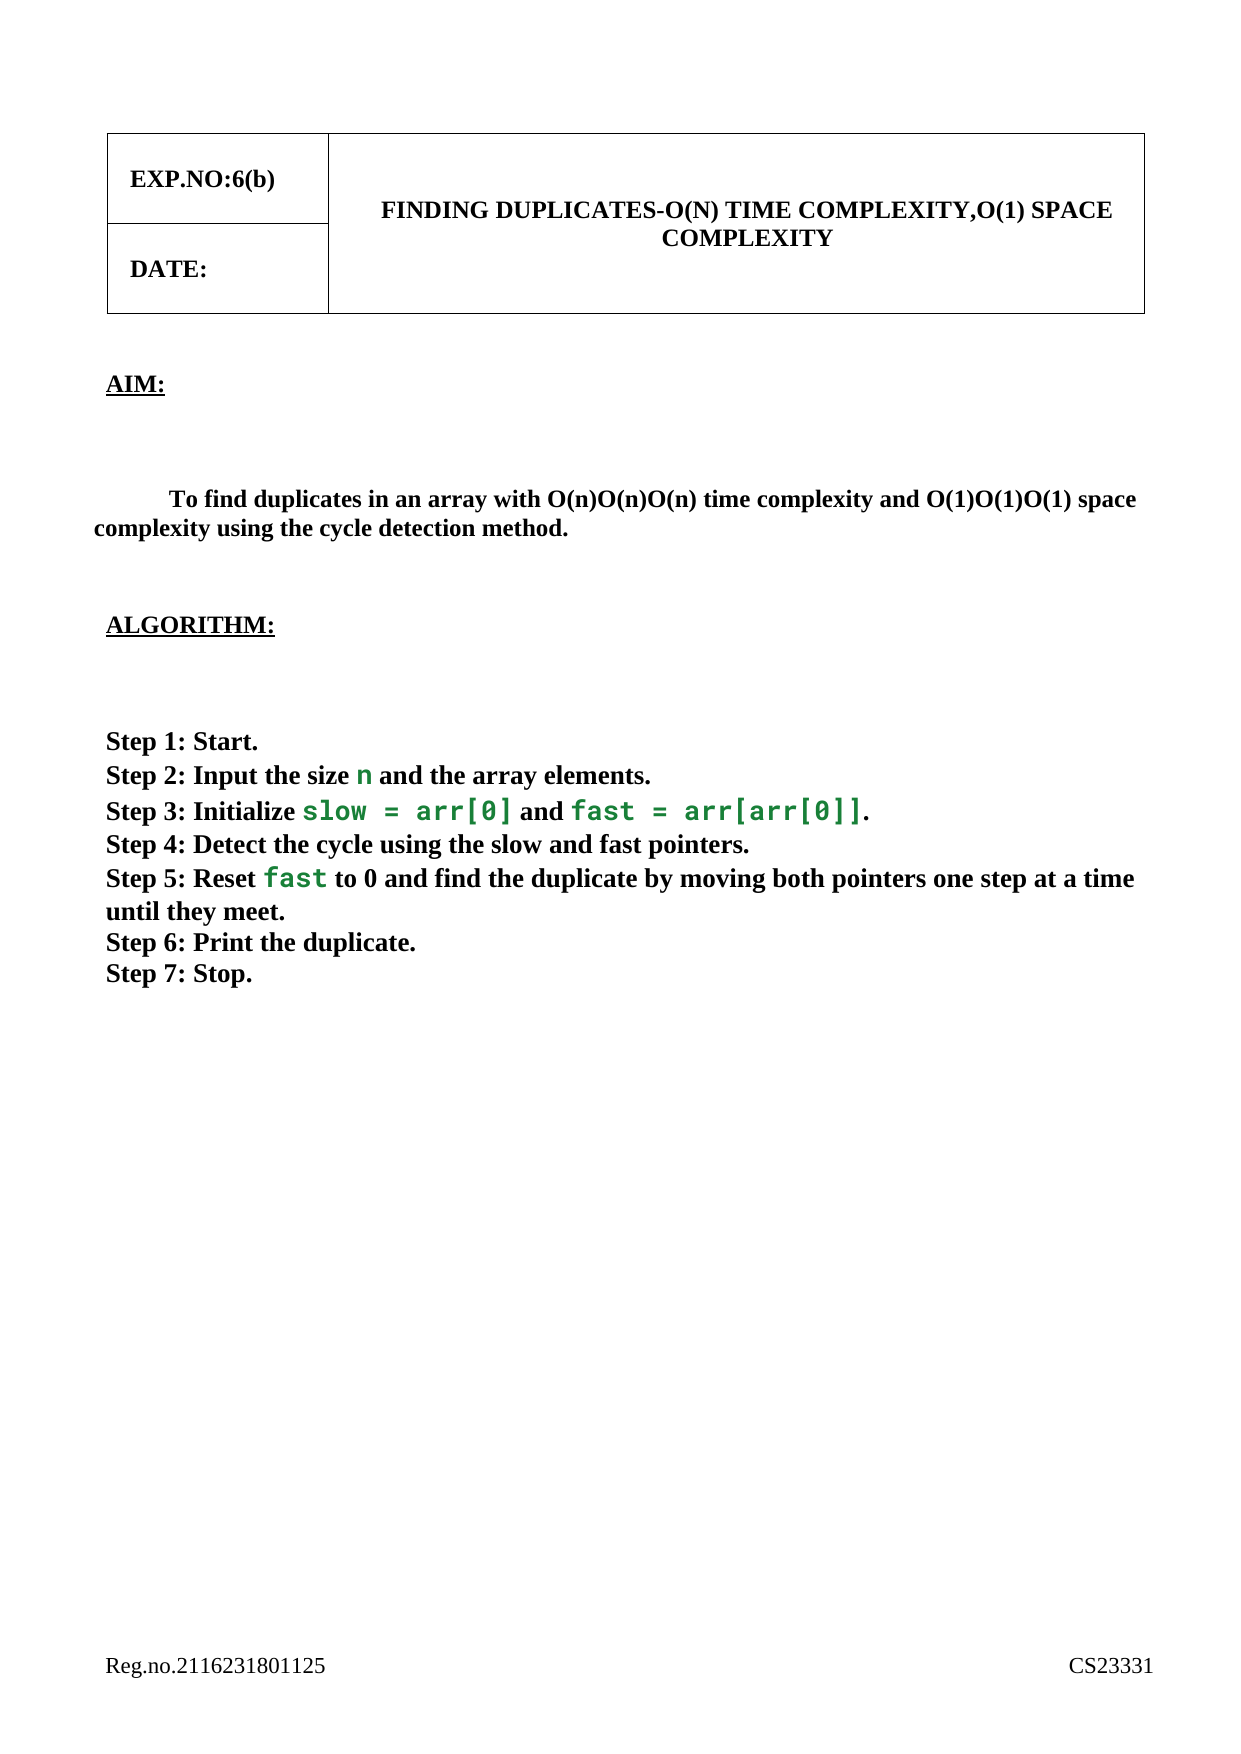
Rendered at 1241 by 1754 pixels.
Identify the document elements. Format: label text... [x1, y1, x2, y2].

table_header EXP.NO:6(b) [108, 134, 328, 223]
table_cell DATE: [108, 224, 328, 313]
text Step 3: Initialize slow = arr[0] and fast = arr[arr[0]]. [106, 792, 1155, 828]
text Step 7: Stop. [106, 957, 1155, 988]
text Step 5: Reset fast to 0 and find the duplicate by moving both pointers one step at a time until they meet. [106, 859, 1155, 926]
text ALGORITHM: [106, 610, 1155, 639]
table_header FINDING DUPLICATES-O(N) TIME COMPLEXITY,O(1) SPACE COMPLEXITY [329, 134, 1144, 313]
text Step 2: Input the size n and the array elements. [106, 756, 1155, 792]
text To find duplicates in an array with O(n)O(n)O(n) time complexity and O(1)O(1)O(1) space complexity using the cycle detection method. [94, 484, 1155, 542]
text Step 4: Detect the cycle using the slow and fast pointers. [106, 828, 1155, 859]
text AIM: [106, 369, 1155, 398]
text Step 6: Print the duplicate. [106, 926, 1155, 957]
text Step 1: Start. [106, 725, 1155, 756]
